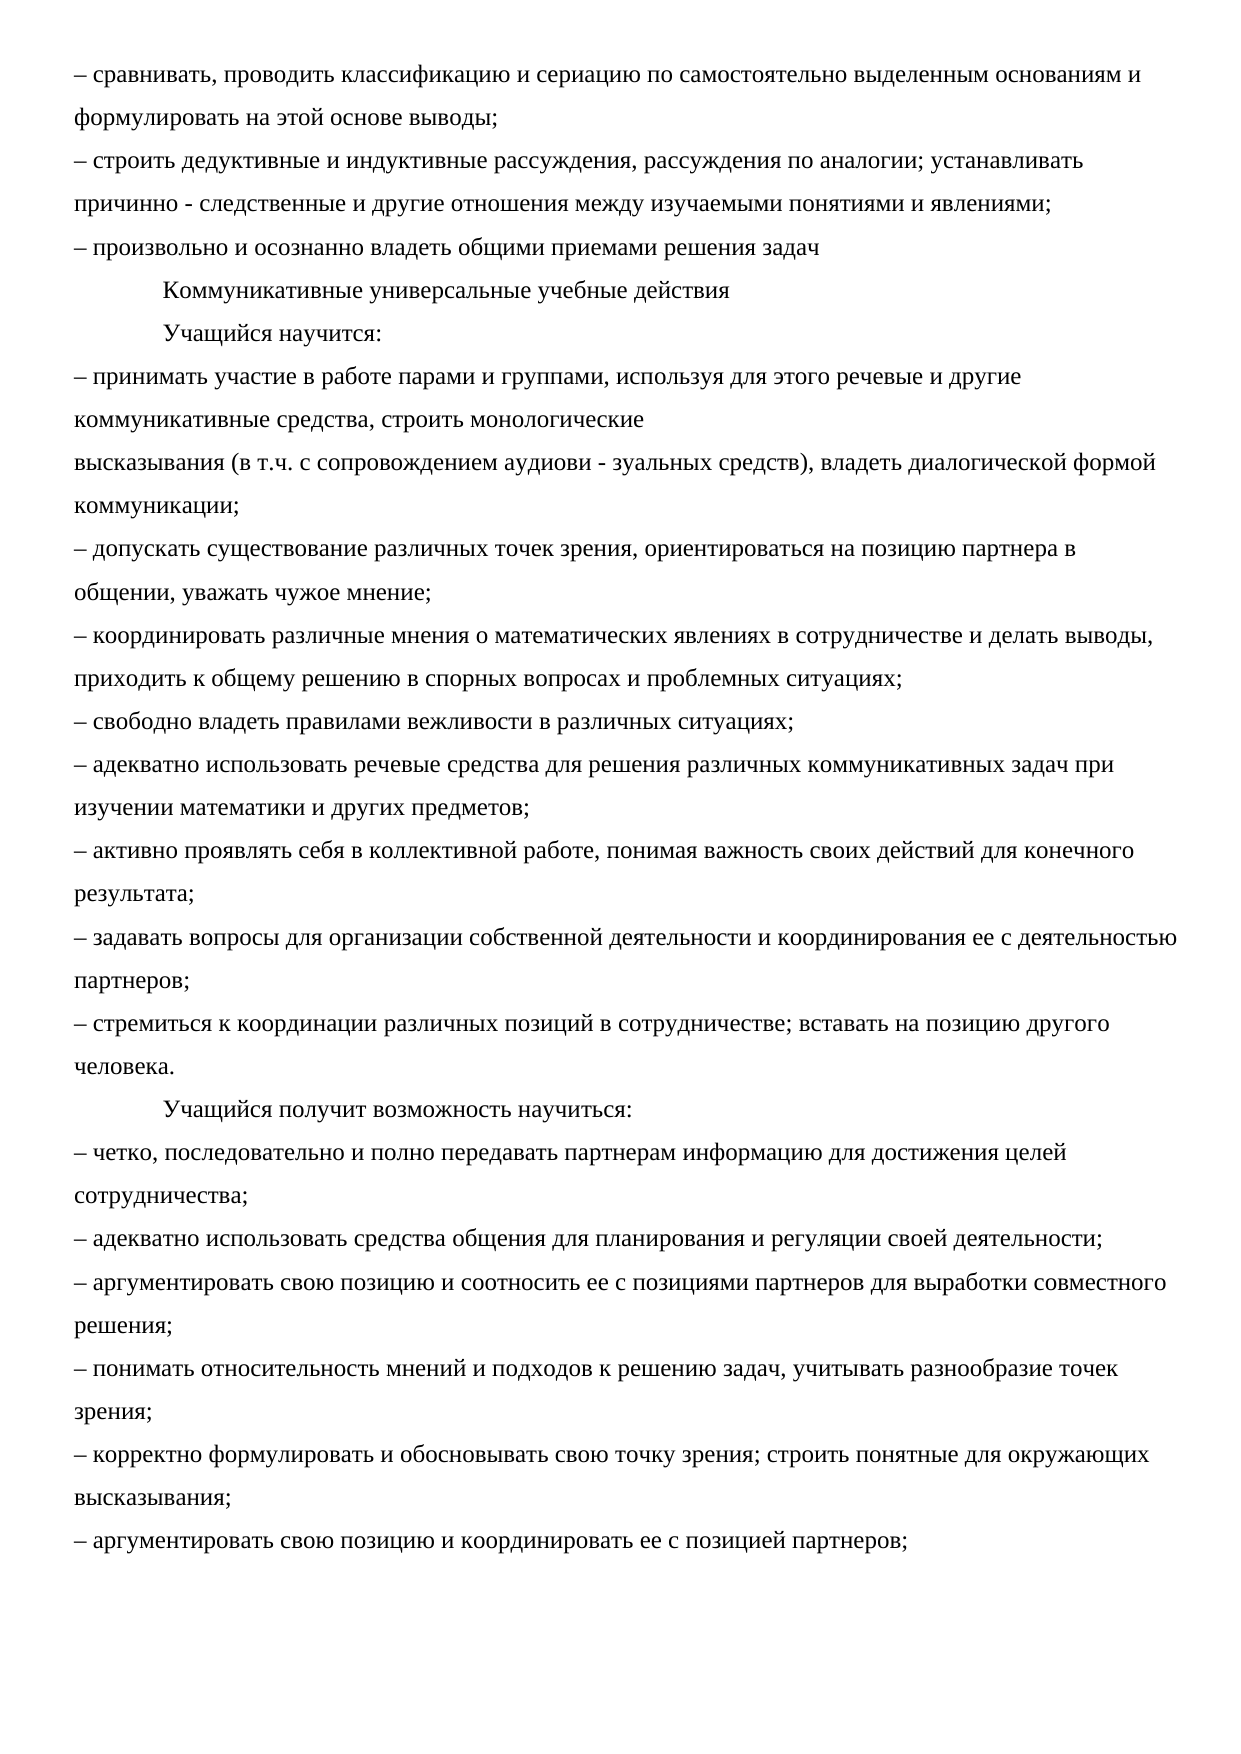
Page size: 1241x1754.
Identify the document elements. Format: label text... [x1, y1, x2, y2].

text высказывания (в т.ч. с сопровождением аудиови - зуальных средств), владеть диалогической формой коммуникации; [74, 447, 1181, 519]
text – строить дедуктивные и индуктивные рассуждения, рассуждения по аналогии; устанавливать причинно - следственные и другие отношения между изучаемыми понятиями и явлениями; [74, 145, 1181, 217]
text Коммуникативные универсальные учебные действия [74, 275, 1181, 303]
text – произвольно и осознанно владеть общими приемами решения задач [74, 232, 1181, 260]
text – корректно формулировать и обосновывать свою точку зрения; строить понятные для окружающих высказывания; [74, 1439, 1181, 1511]
text – активно проявлять себя в коллективной работе, понимая важность своих действий для конечного результата; [74, 835, 1181, 907]
text Учащийся научится: [74, 318, 1181, 347]
text – свободно владеть правилами вежливости в различных ситуациях; [74, 706, 1181, 735]
text – принимать участие в работе парами и группами, используя для этого речевые и другие коммуникативные средства, строить монологические [74, 361, 1181, 433]
text – адекватно использовать средства общения для планирования и регуляции своей деятельности; [74, 1223, 1181, 1252]
text – аргументировать свою позицию и координировать ее с позицией партнеров; [74, 1525, 1181, 1554]
text Учащийся получит возможность научиться: [74, 1094, 1181, 1123]
text – сравнивать, проводить классификацию и сериацию по самостоятельно выделенным основаниям и формулировать на этой основе выводы; [74, 59, 1181, 131]
text – аргументировать свою позицию и соотносить ее с позициями партнеров для выработки совместного решения; [74, 1267, 1181, 1338]
text – задавать вопросы для организации собственной деятельности и координирования ее с деятельностью партнеров; [74, 922, 1181, 993]
text – четко, последовательно и полно передавать партнерам информацию для достижения целей сотрудничества; [74, 1137, 1181, 1209]
text – стремиться к координации различных позиций в сотрудничестве; вставать на позицию другого человека. [74, 1008, 1181, 1080]
text – допускать существование различных точек зрения, ориентироваться на позицию партнера в общении, уважать чужое мнение; [74, 533, 1181, 605]
text – координировать различные мнения о математических явлениях в сотрудничестве и делать выводы, приходить к общему решению в спорных вопросах и проблемных ситуациях; [74, 620, 1181, 692]
text – адекватно использовать речевые средства для решения различных коммуникативных задач при изучении математики и других предметов; [74, 749, 1181, 821]
text – понимать относительность мнений и подходов к решению задач, учитывать разнообразие точек зрения; [74, 1353, 1181, 1425]
